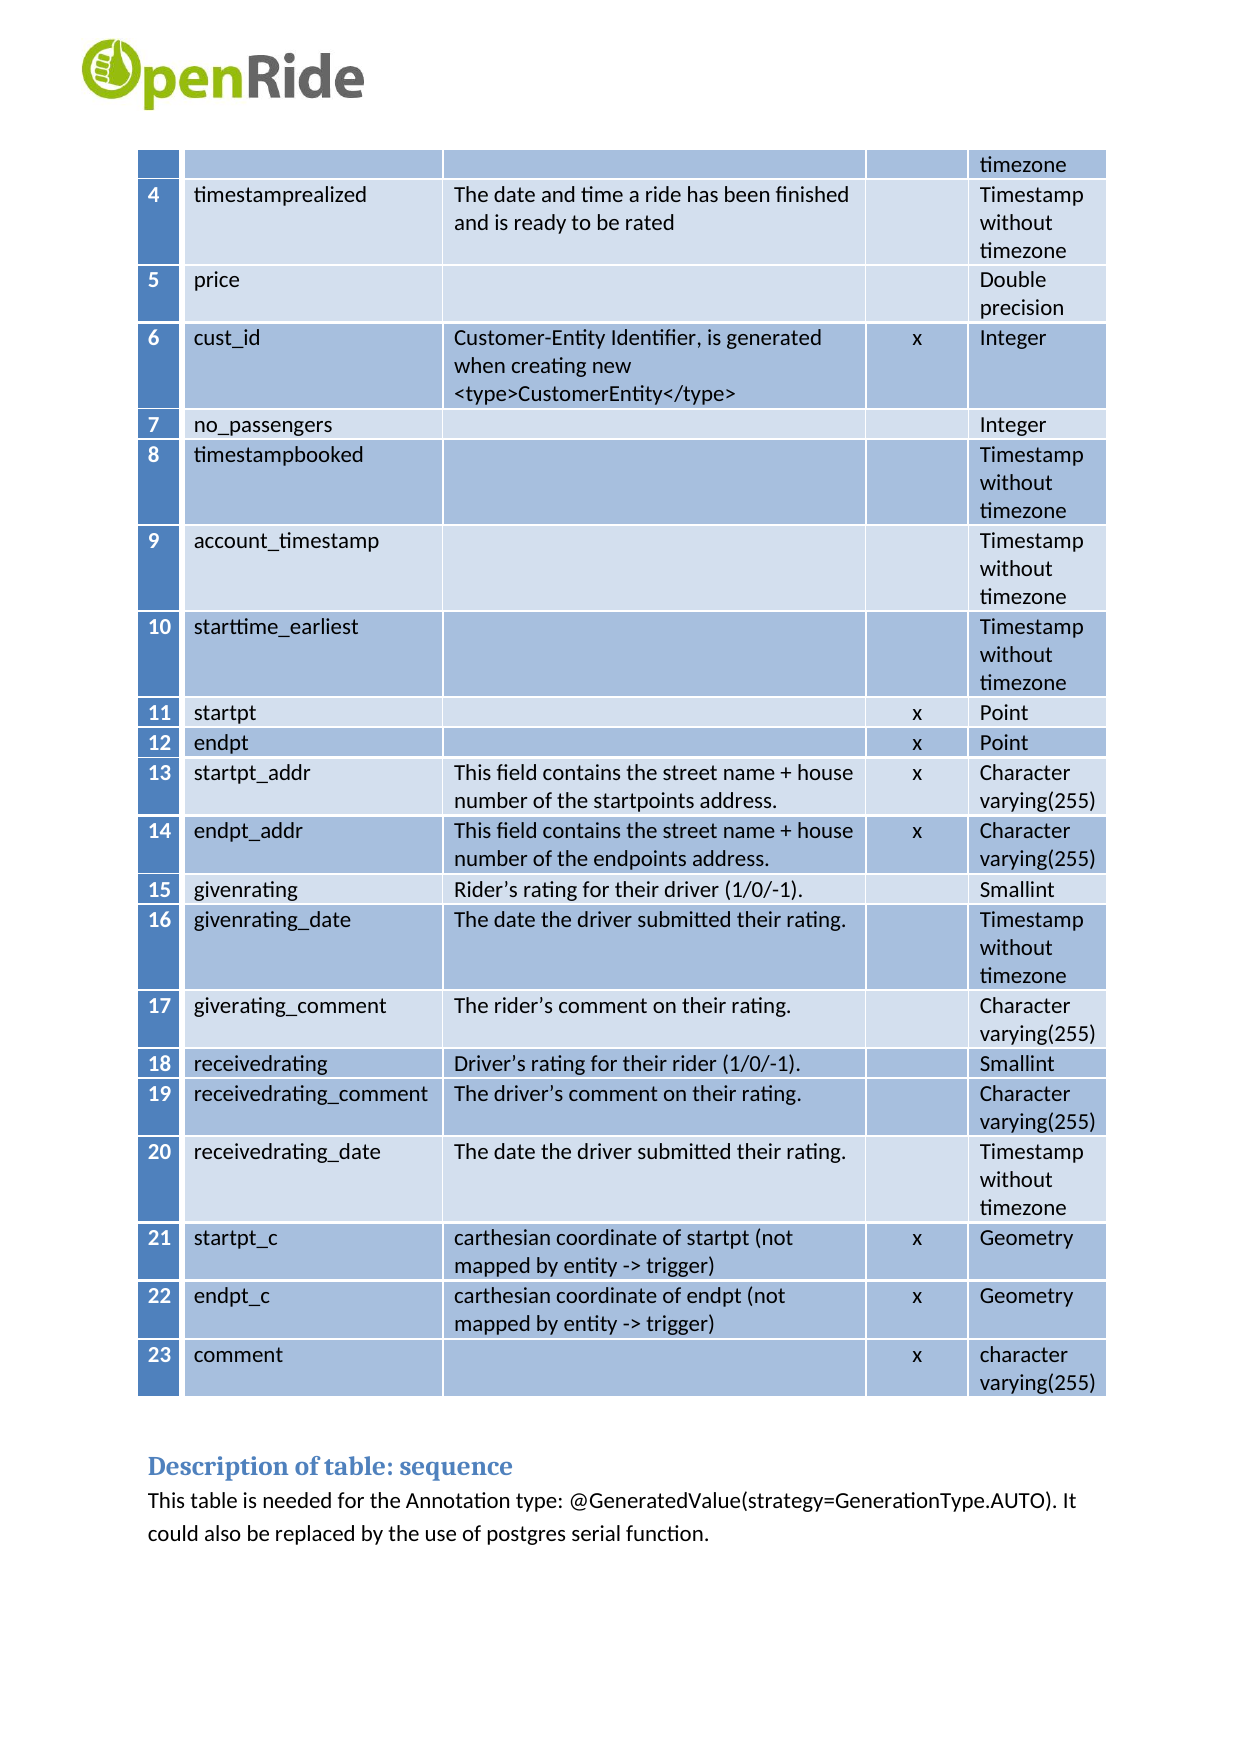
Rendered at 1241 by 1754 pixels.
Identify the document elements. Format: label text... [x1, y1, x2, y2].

text This table is needed for the Annotation type: @GeneratedValue(strategy=GenerationType.AUTO). It could also be replaced by the use of postgres serial function. [148, 1487, 1093, 1547]
table_cell [867, 150, 967, 178]
table_cell endpt_c [185, 1282, 442, 1338]
table_cell Point [969, 728, 1106, 756]
table_cell 13 [138, 758, 179, 814]
table_cell timestamprealized [185, 180, 442, 264]
table_cell 14 [138, 817, 179, 873]
table_cell Timestamp without timezone [969, 180, 1106, 264]
table_cell receivedrating [185, 1049, 442, 1077]
table_cell [867, 612, 967, 696]
table_cell price [185, 266, 442, 321]
table_cell The date and time a ride has been finished and is ready to be rated [443, 180, 865, 264]
table_cell [443, 266, 865, 321]
table_cell endpt_addr [185, 817, 442, 873]
table_cell starttime_earliest [185, 612, 442, 696]
table_cell [867, 1049, 967, 1077]
table_cell [866, 266, 968, 321]
table_cell no_passengers [185, 410, 442, 438]
table_cell The date the driver submitted their rating. [444, 905, 865, 989]
table_cell 15 [138, 874, 179, 903]
table_cell Customer-Entity Identifier, is generated when creating new <type>CustomerEntity</type> [444, 324, 865, 408]
table_cell x [867, 324, 967, 408]
table_cell [867, 905, 967, 989]
table_cell Point [969, 698, 1106, 726]
table_cell Timestamp without timezone [969, 440, 1106, 524]
table_cell [866, 410, 968, 438]
table_cell x [866, 698, 968, 726]
table_cell endpt [185, 728, 442, 756]
table_cell carthesian coordinate of endpt (not mapped by entity -> trigger) [444, 1282, 865, 1338]
table_cell Driver’s rating for their rider (1/0/-1). [444, 1049, 865, 1077]
table_cell 20 [138, 1137, 179, 1221]
table_cell givenrating_date [185, 905, 442, 989]
table_cell starttime_latest [185, 150, 442, 178]
table_cell Timestamp without timezone [969, 905, 1106, 989]
table_cell Integer [969, 324, 1106, 408]
table_cell startpt [185, 698, 442, 726]
table_cell x [867, 728, 967, 756]
table_cell 8 [138, 440, 179, 524]
table_cell 10 [138, 612, 179, 696]
table_cell Timestamp without timezone [969, 1137, 1106, 1221]
table_cell givenrating [185, 875, 442, 903]
table_cell This field contains the street name + house number of the startpoints address. [443, 759, 865, 814]
table_cell Integer [969, 410, 1106, 438]
table_cell 4 [138, 179, 179, 264]
table_cell account_timestamp [185, 526, 442, 610]
table_cell [444, 728, 865, 756]
table_cell Timestamp without timezone [969, 526, 1106, 610]
table_cell receivedrating_comment [185, 1079, 442, 1135]
table_cell startpt_addr [185, 759, 442, 814]
table_cell character varying(255) [969, 1340, 1106, 1396]
table_cell The driver’s comment on their rating. [444, 1079, 865, 1135]
table_cell 21 [138, 1224, 179, 1279]
table_cell giverating_comment [185, 991, 442, 1047]
picture [81, 38, 364, 111]
table_cell x [867, 1282, 967, 1338]
table_cell x [867, 1340, 967, 1396]
table_cell 9 [138, 526, 179, 610]
table_cell [443, 526, 865, 610]
table_cell [866, 180, 968, 264]
table_cell x [867, 817, 967, 873]
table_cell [969, 150, 1106, 178]
table_cell [867, 440, 967, 524]
table_cell carthesian coordinate of startpt (not mapped by entity -> trigger) [444, 1224, 865, 1279]
table_cell [444, 150, 865, 178]
table_cell 7 [138, 409, 179, 438]
table_cell Smallint [969, 875, 1106, 903]
table_cell [444, 1340, 865, 1396]
table_cell [866, 1137, 968, 1221]
table_cell Geometry [969, 1224, 1106, 1279]
table_cell 22 [138, 1282, 179, 1338]
table_cell comment [185, 1340, 442, 1396]
table_cell x [867, 1224, 967, 1279]
table_cell 11 [138, 698, 179, 726]
table_cell Double precision [969, 266, 1106, 321]
table_cell 5 [138, 266, 179, 321]
table_cell Character varying(255) [969, 817, 1106, 873]
table_cell 19 [138, 1079, 179, 1135]
table_cell 23 [138, 1340, 179, 1396]
table_cell Character varying(255) [969, 991, 1106, 1047]
table_cell x [866, 759, 968, 814]
table_cell Rider’s rating for their driver (1/0/-1). [443, 875, 865, 903]
table_cell 6 [138, 324, 179, 408]
table_cell Character varying(255) [969, 1079, 1106, 1135]
table_cell [867, 1079, 967, 1135]
table_cell The rider’s comment on their rating. [443, 991, 865, 1047]
table_cell [866, 526, 968, 610]
table_cell 18 [138, 1049, 179, 1077]
table_cell startpt_c [185, 1224, 442, 1279]
table_cell Geometry [969, 1282, 1106, 1338]
table_cell [444, 440, 865, 524]
table_cell cust_id [185, 324, 442, 408]
table_cell [866, 991, 968, 1047]
table_cell 16 [138, 905, 179, 989]
table_cell [443, 410, 865, 438]
table_cell Smallint [969, 1049, 1106, 1077]
table_cell [444, 612, 865, 696]
table_cell 17 [138, 991, 179, 1047]
table_cell The date the driver submitted their rating. [443, 1137, 865, 1221]
table_cell receivedrating_date [185, 1137, 442, 1221]
table_cell Timestamp without timezone [969, 612, 1106, 696]
table_cell This field contains the street name + house number of the endpoints address. [444, 817, 865, 873]
subtitle Description of table: sequence [148, 1451, 1093, 1482]
table_cell 12 [138, 728, 179, 756]
table_cell 3 [138, 150, 179, 178]
table_cell [443, 698, 865, 726]
table_cell Character varying(255) [969, 759, 1106, 814]
table_cell [866, 875, 968, 903]
table_cell timestampbooked [185, 440, 442, 524]
